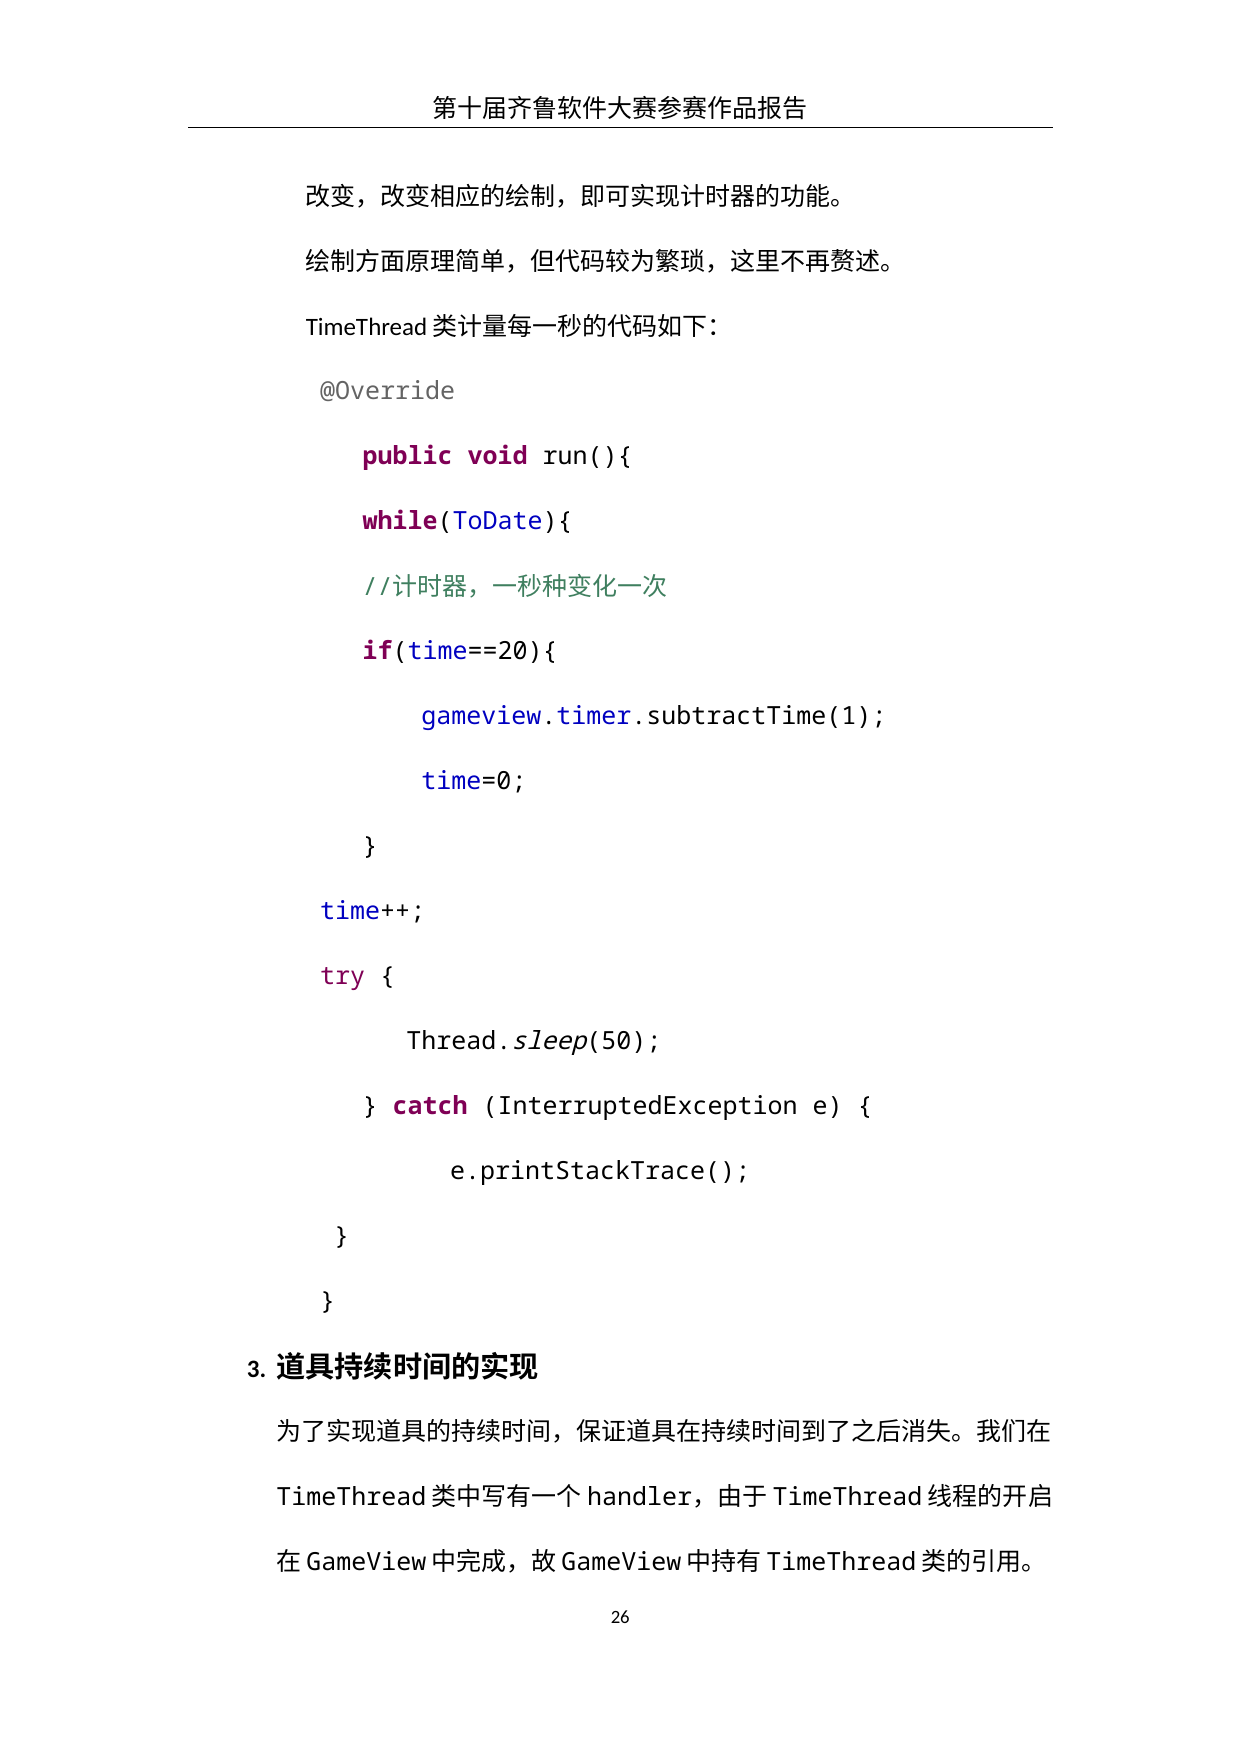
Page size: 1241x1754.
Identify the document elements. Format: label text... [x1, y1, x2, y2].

text try { [276, 942, 1053, 1007]
text } [276, 812, 1053, 877]
list } [276, 1202, 1053, 1267]
text if(time==20){ [276, 617, 1053, 682]
text } catch (InterruptedException e) { [276, 1072, 1053, 1137]
text e.printStackTrace(); [276, 1137, 1053, 1202]
text public void run(){ [276, 422, 1053, 487]
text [306, 162, 1053, 227]
list 为了实现道具的持续时间，保证道具在持续时间到了之后消失。我们在TimeThread类中写有一个handler，由于TimeThread线程的开启在GameView中完成，故GameView中持有TimeThread类的引用。 [276, 1397, 1053, 1592]
text time++; [276, 877, 1053, 942]
text Thread.sleep(50); [276, 1007, 1053, 1072]
text } [276, 1267, 1053, 1332]
text TimeThread类计量每一秒的代码如下： [306, 292, 1053, 357]
text 绘制方面原理简单，但代码较为繁琐，这里不再赘述。 [306, 227, 1053, 292]
text @Override [276, 357, 1053, 422]
text while(ToDate){ [276, 487, 1053, 552]
text time=0; [276, 747, 1053, 812]
list 道具持续时间的实现 [247, 1332, 1053, 1397]
text gameview.timer.subtractTime(1); [276, 682, 1053, 747]
text //计时器，一秒种变化一次 [276, 552, 1053, 617]
